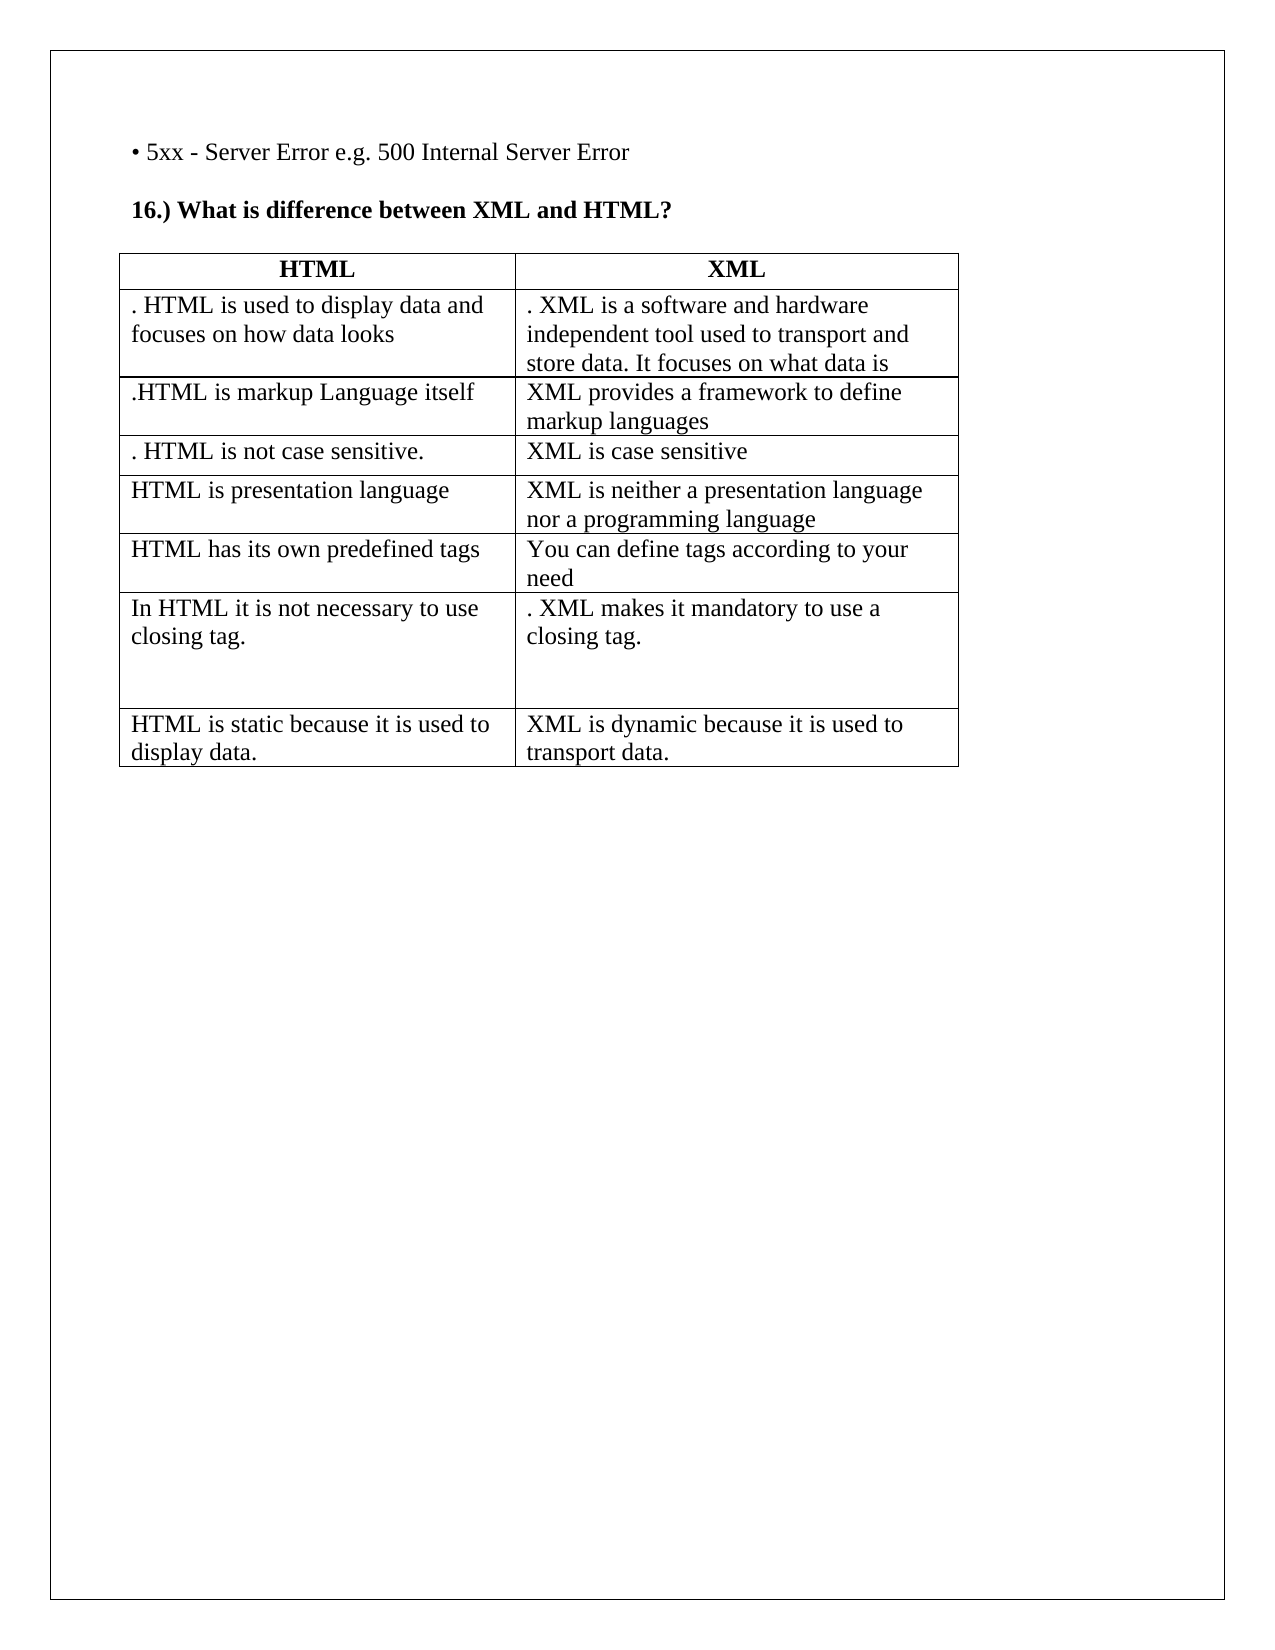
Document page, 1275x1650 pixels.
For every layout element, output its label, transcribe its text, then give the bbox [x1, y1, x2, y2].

table_cell .HTML is markup Language itself [120, 378, 515, 435]
table_cell HTML is static because it is used to display data. [120, 709, 515, 766]
table_cell XML is dynamic because it is used to transport data. [516, 709, 958, 766]
table_cell . XML is a software and hardware independent tool used to transport and store data. It focuses on what data is [516, 290, 958, 376]
table_cell In HTML it is not necessary to use closing tag. [120, 593, 515, 708]
table_cell You can define tags according to your need [516, 534, 958, 592]
table_cell HTML is presentation language [120, 476, 515, 533]
table_cell HTML has its own predefined tags [120, 534, 515, 592]
table_cell . XML makes it mandatory to use a closing tag. [516, 593, 958, 708]
table_cell XML is case sensitive [516, 436, 958, 474]
table_header HTML [120, 254, 515, 289]
table_header XML [516, 254, 958, 289]
table_cell . HTML is not case sensitive. [120, 436, 515, 474]
table_cell XML is neither a presentation language nor a programming language [516, 476, 958, 533]
text • 5xx - Server Error e.g. 500 Internal Server Error [131, 137, 1217, 166]
text 16.) What is difference between XML and HTML? [131, 195, 1217, 224]
table_cell XML provides a framework to define markup languages [516, 378, 958, 435]
table_cell . HTML is used to display data and focuses on how data looks [120, 290, 515, 376]
